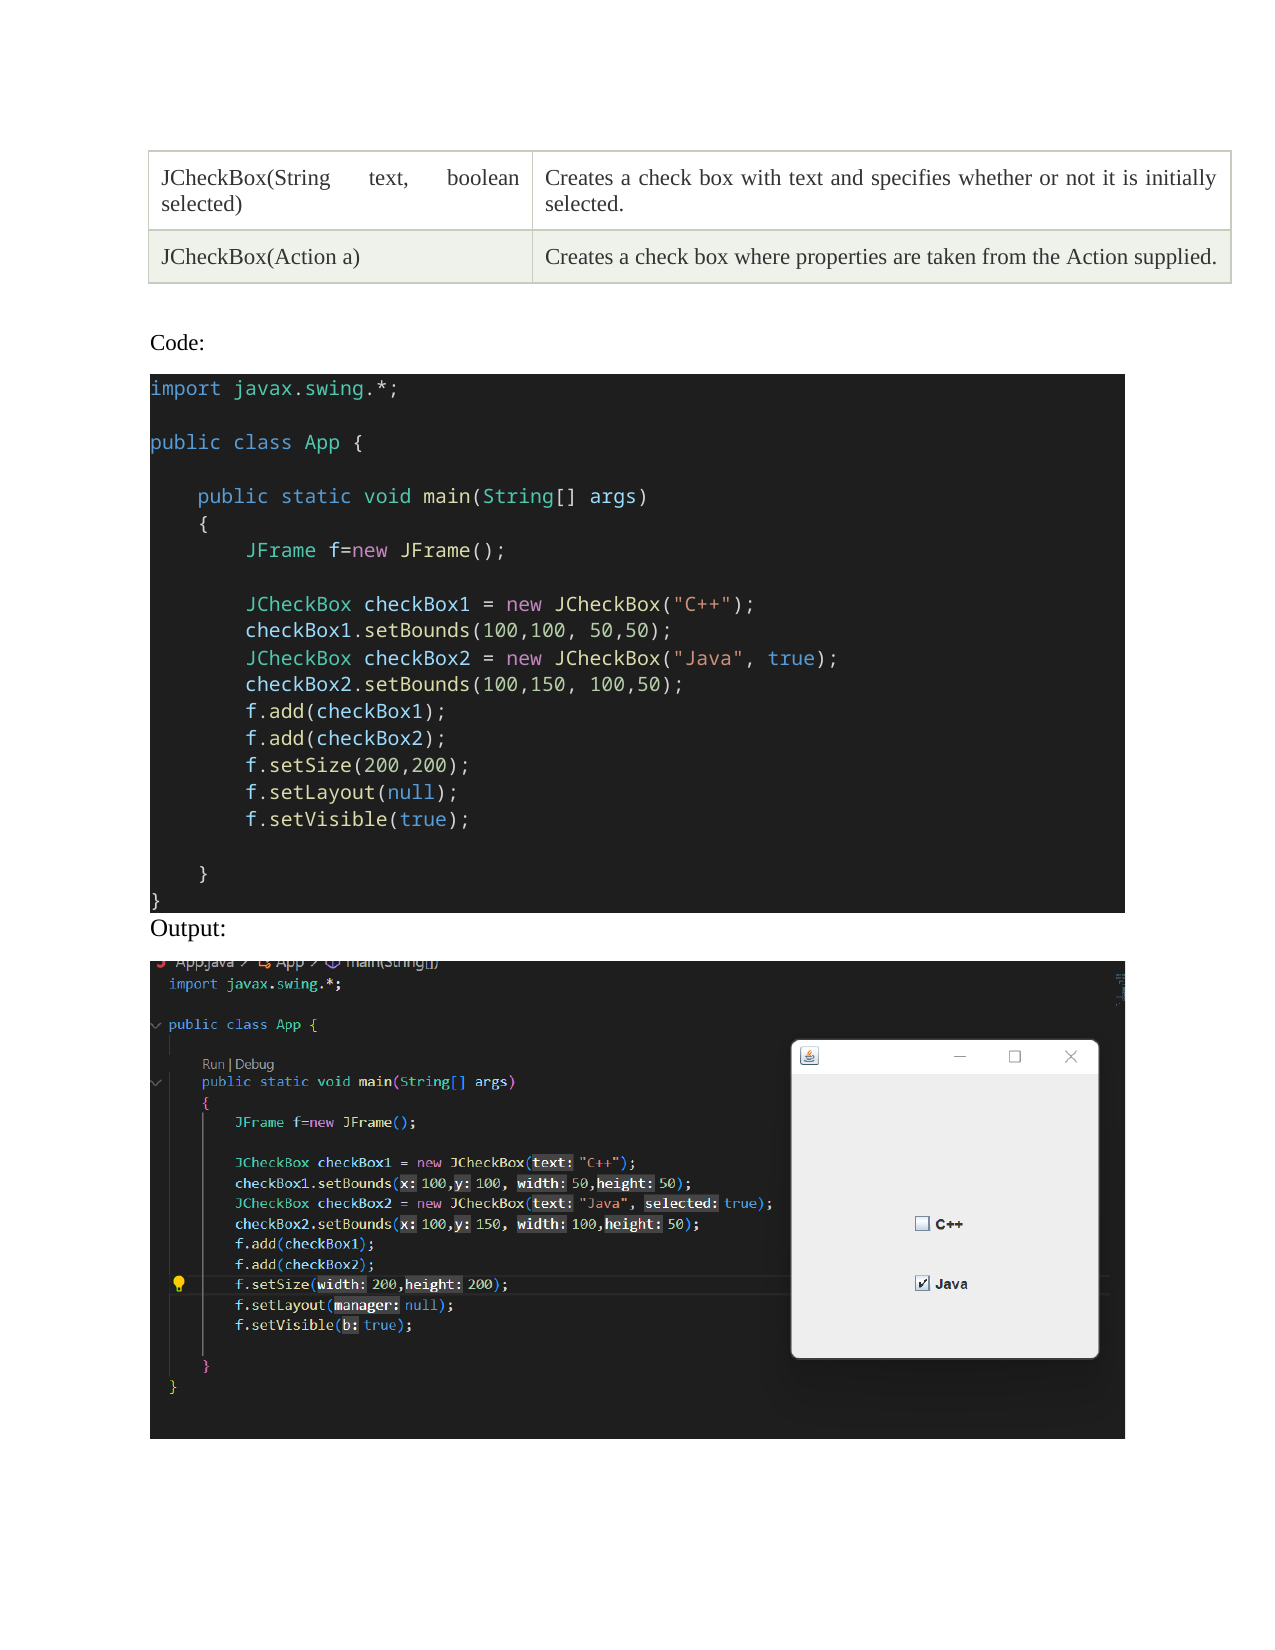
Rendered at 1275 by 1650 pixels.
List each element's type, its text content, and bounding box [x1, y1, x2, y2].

text { [150, 509, 1125, 536]
text JFrame f=new JFrame(); [150, 536, 1125, 563]
text f.add(checkBox2); [150, 725, 1125, 752]
table_cell Creates a check box with text and specifies whether or not it is initially selected. [533, 152, 1230, 229]
text checkBox2.setBounds(100,150, 100,50); [150, 671, 1125, 698]
table_cell JCheckBox(String text, boolean selected) [149, 152, 532, 229]
text checkBox1.setBounds(100,100, 50,50); [150, 617, 1125, 644]
table_cell Creates a check box where properties are taken from the Action supplied. [533, 231, 1230, 282]
text f.setVisible(true); [150, 806, 1125, 833]
text f.setLayout(null); [150, 779, 1125, 806]
text } [150, 887, 1125, 913]
picture [150, 961, 1125, 1439]
text f.setSize(200,200); [150, 752, 1125, 779]
text Code: [150, 329, 1125, 355]
text JCheckBox checkBox2 = new JCheckBox("Java", true); [150, 644, 1125, 671]
text Output: [150, 913, 1125, 942]
text public static void main(String[] args) [150, 482, 1125, 509]
text JCheckBox checkBox1 = new JCheckBox("C++"); [150, 590, 1125, 617]
text public class App { [150, 428, 1125, 455]
text import javax.swing.*; [150, 374, 1125, 401]
text f.add(checkBox1); [150, 698, 1125, 725]
table_cell JCheckBox(Action a) [149, 231, 532, 282]
text } [150, 859, 1125, 887]
